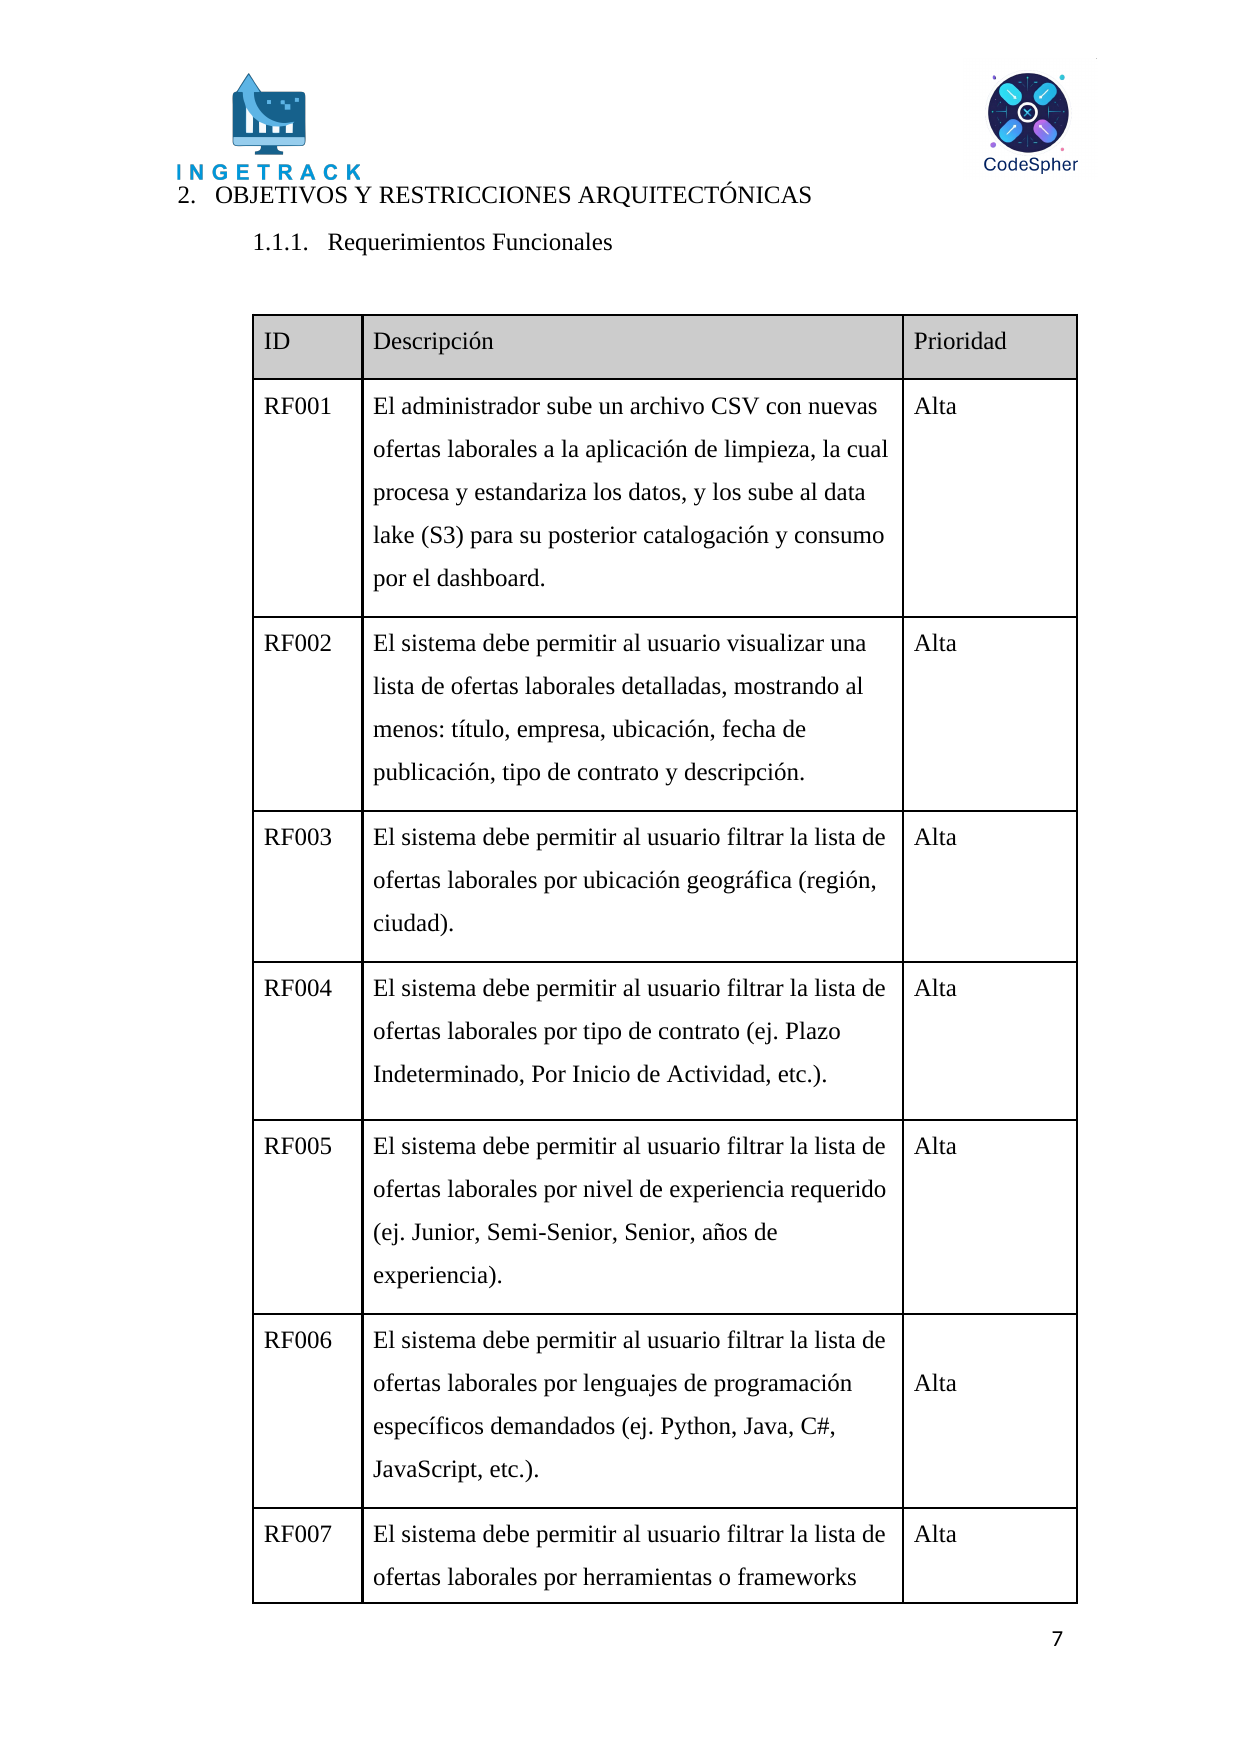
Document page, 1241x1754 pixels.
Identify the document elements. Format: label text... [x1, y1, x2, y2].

picture [963, 58, 1098, 180]
subtitle Requerimientos Funcionales [252, 227, 1063, 256]
picture [177, 73, 360, 180]
subtitle OBJETIVOS Y RESTRICCIONES ARQUITECTÓNICAS [177, 180, 1063, 209]
